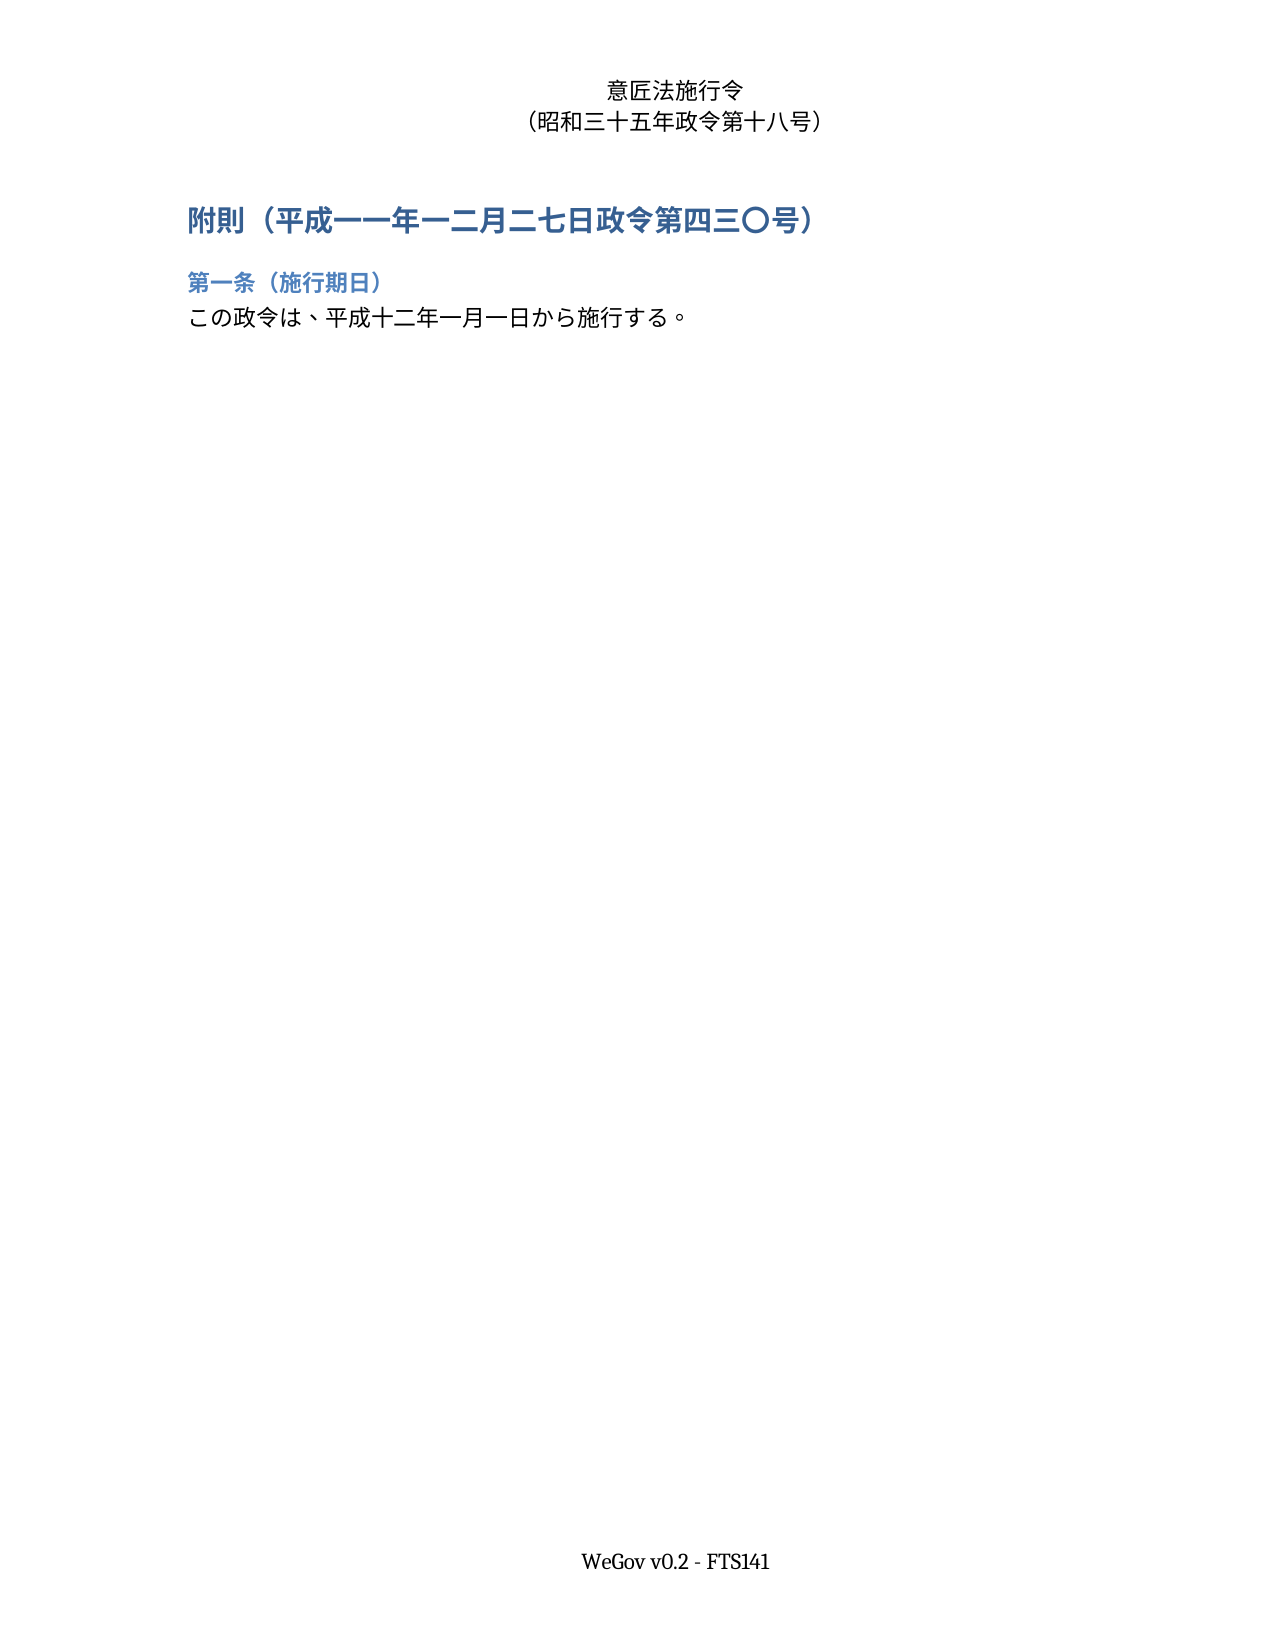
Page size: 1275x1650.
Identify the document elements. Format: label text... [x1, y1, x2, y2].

subtitle 附則（平成一一年一二月二七日政令第四三〇号） [187, 200, 1087, 240]
subtitle 第一条（施行期日） [187, 266, 1087, 298]
text この政令は、平成十二年一月一日から施行する。 [187, 302, 1087, 334]
